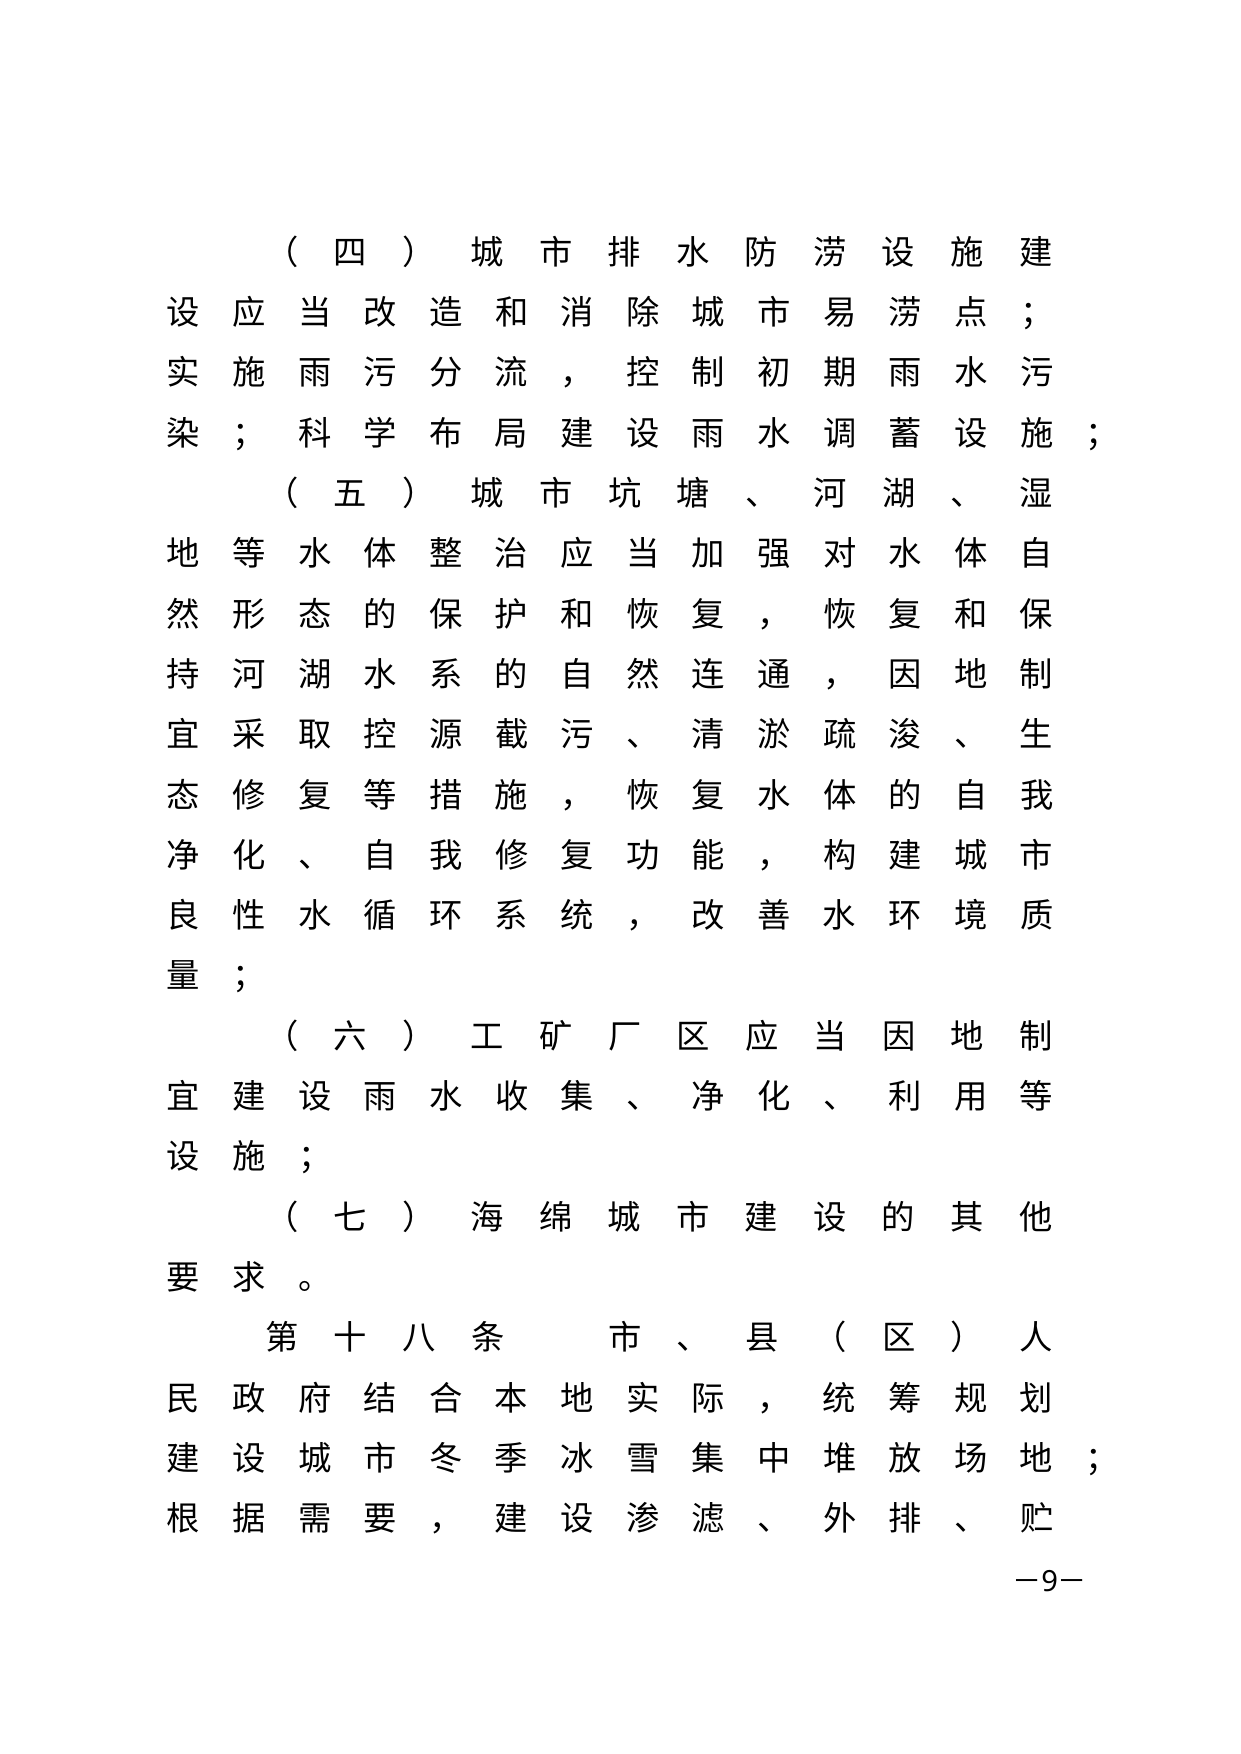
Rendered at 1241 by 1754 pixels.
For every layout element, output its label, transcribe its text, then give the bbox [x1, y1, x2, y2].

text （四）城市排水防涝设施建设应当改造和消除城市易涝点；实施雨污分流，控制初期雨水污染；科学布局建设雨水调蓄设施； [167, 219, 1085, 461]
text 第十八条 市、县（区）人民政府结合本地实际，统筹规划建设城市冬季冰雪集中堆放场地；根据需要，建设渗滤、外排、贮存、利用等设施，提高对冰雪融水的收集、净化、利用等能力。 [167, 1305, 1085, 1546]
text （七）海绵城市建设的其他要求。 [167, 1184, 1085, 1305]
text （五）城市坑塘、河湖、湿地等水体整治应当加强对水体自然形态的保护和恢复，恢复和保持河湖水系的自然连通，因地制宜采取控源截污、清淤疏浚、生态修复等措施，恢复水体的自我净化、自我修复功能，构建城市良性水循环系统，改善水环境质量； [167, 461, 1085, 1003]
text （六）工矿厂区应当因地制宜建设雨水收集、净化、利用等设施； [167, 1003, 1085, 1184]
